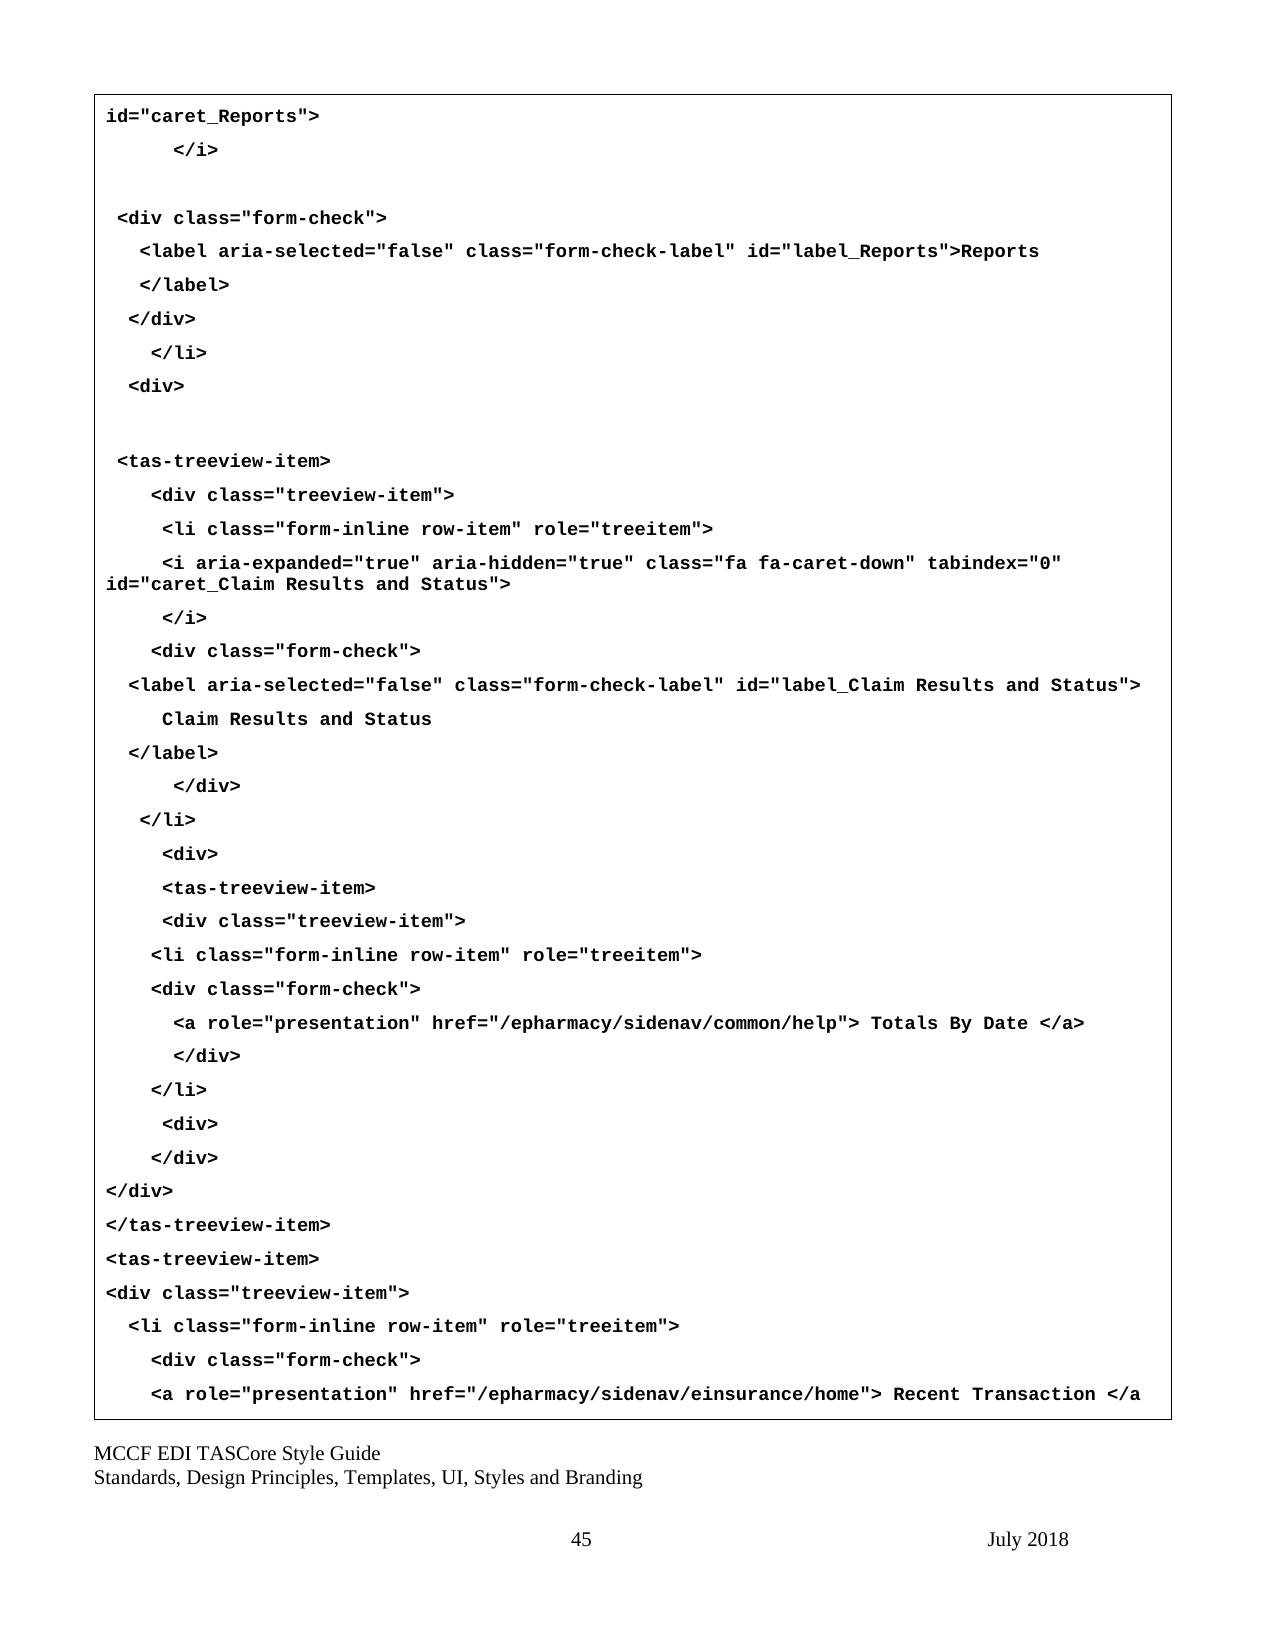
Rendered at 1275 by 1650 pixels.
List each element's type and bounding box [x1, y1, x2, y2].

table_header [95, 95, 1171, 1418]
